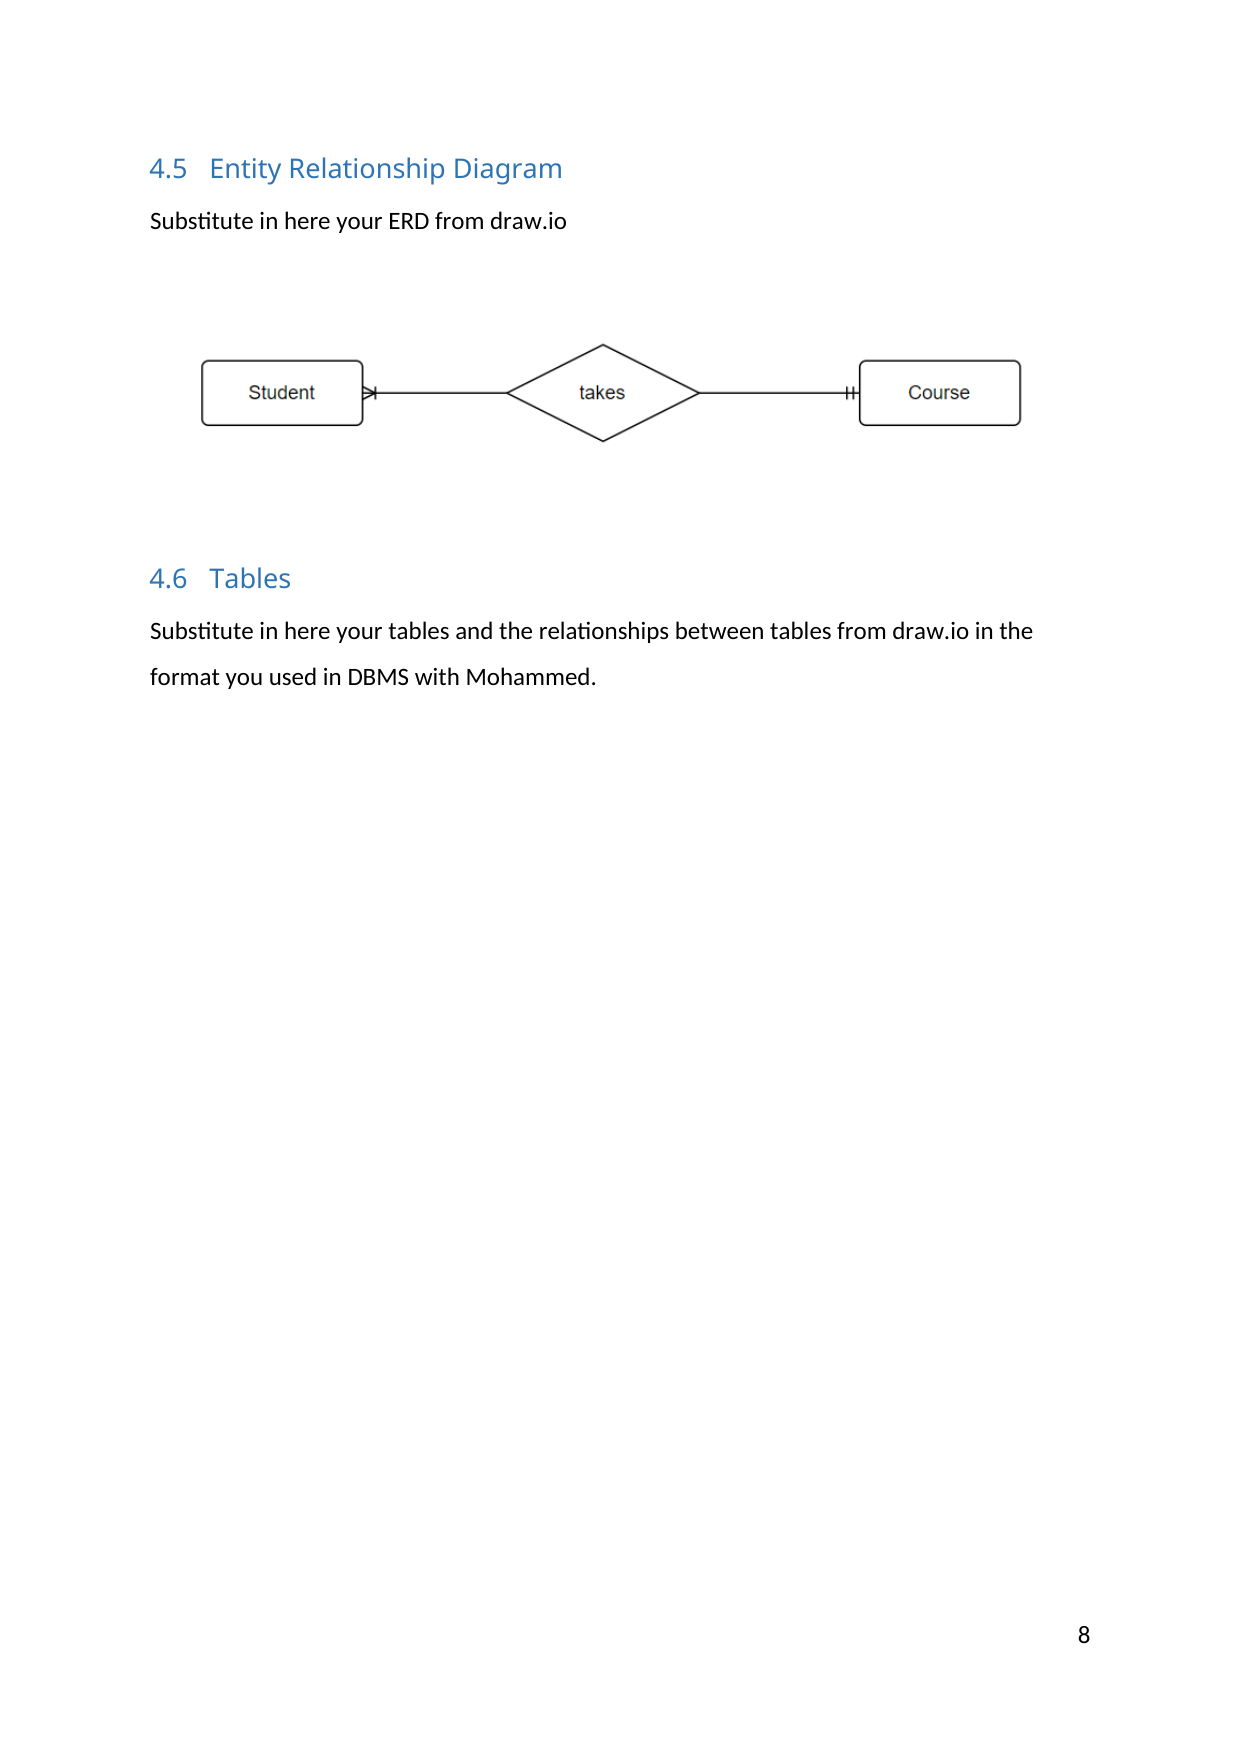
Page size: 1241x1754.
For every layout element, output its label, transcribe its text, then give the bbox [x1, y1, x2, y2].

text Substitute in here your ERD from draw.io [150, 205, 1090, 236]
subtitle Entity Relationship Diagram [149, 150, 1090, 187]
text Substitute in here your tables and the relationships between tables from draw.io in the format you used in DBMS with Mohammed. [150, 615, 1090, 692]
subtitle Tables [149, 560, 1090, 597]
picture [150, 251, 1091, 541]
